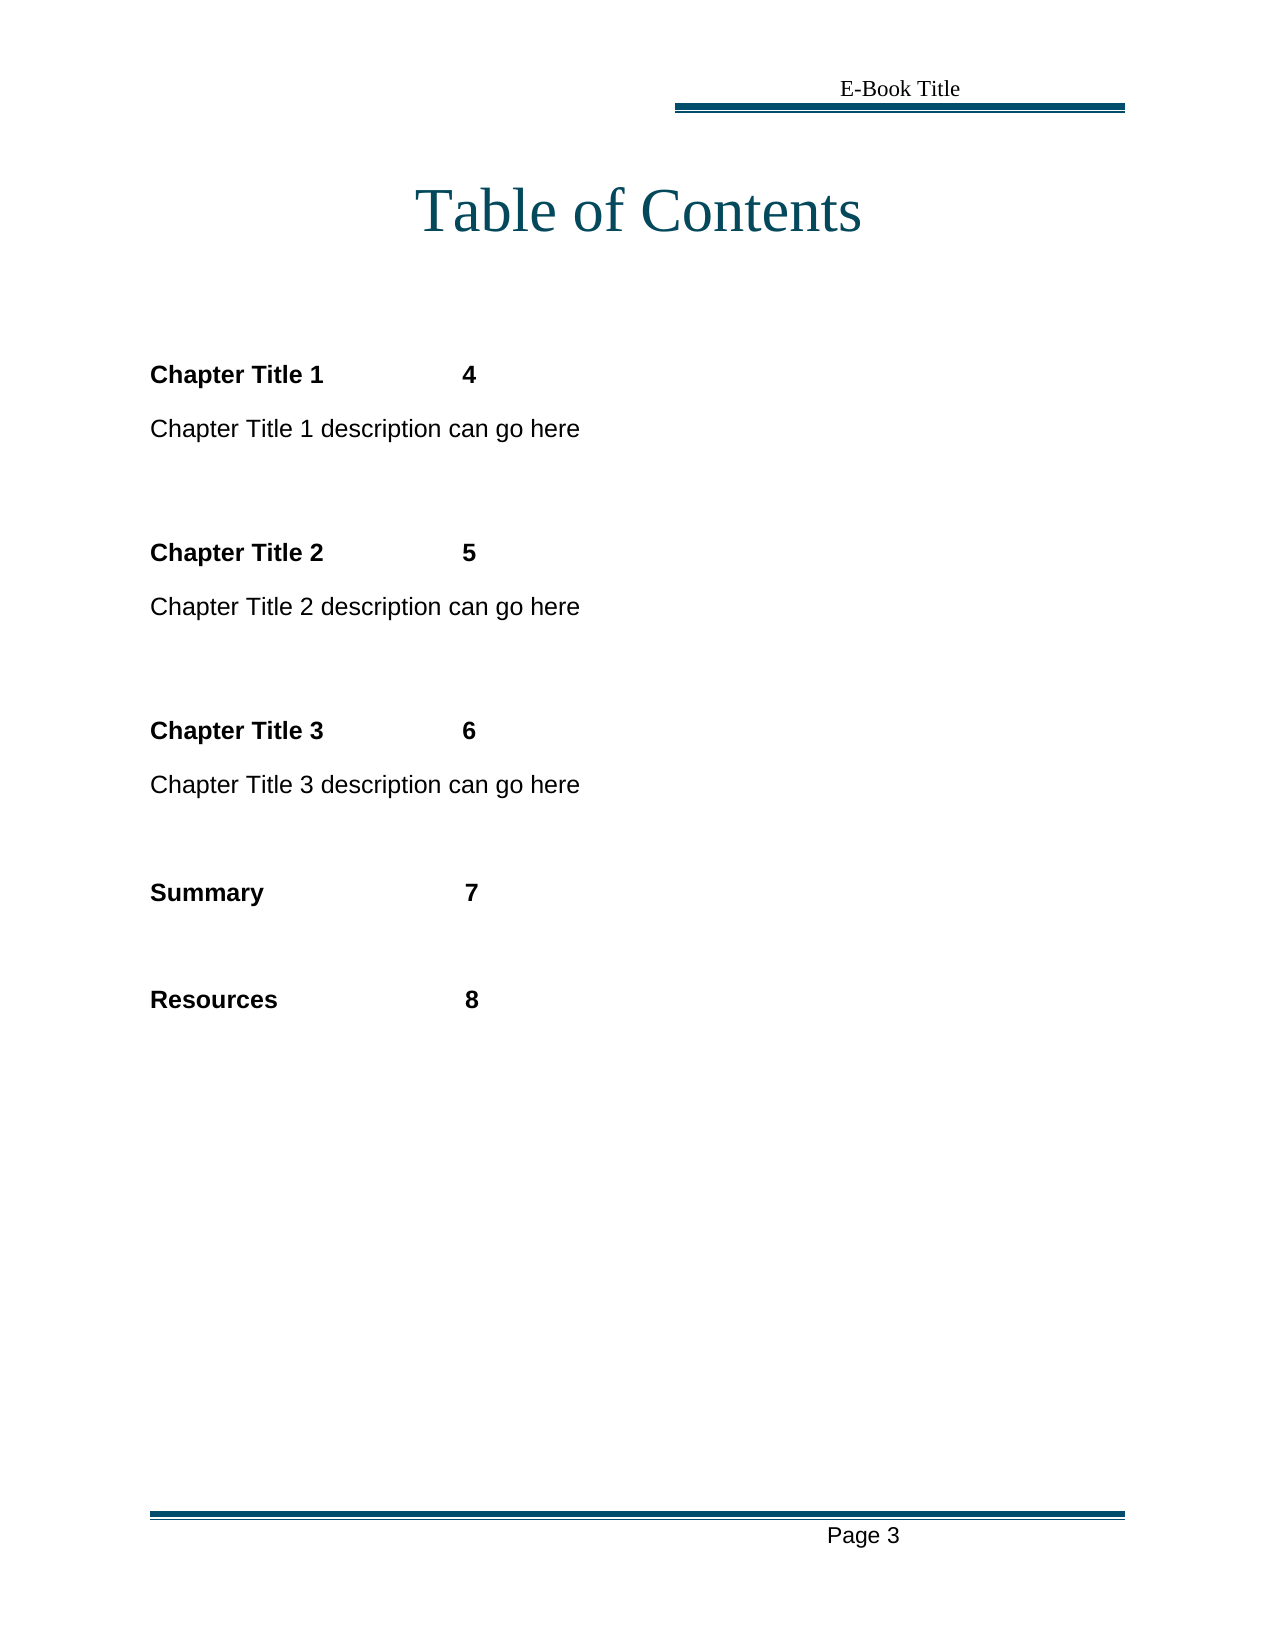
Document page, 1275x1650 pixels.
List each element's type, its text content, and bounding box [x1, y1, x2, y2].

text Chapter Title 2 description can go here [150, 592, 1125, 621]
text Chapter Title 3 6 [150, 716, 1125, 745]
text Resources 8 [150, 985, 1125, 1014]
text Summary 7 [150, 878, 1125, 906]
text Chapter Title 3 description can go here [150, 770, 1125, 799]
text Chapter Title 2 5 [150, 538, 1125, 567]
text Chapter Title 1 4 [150, 360, 1125, 388]
text Chapter Title 1 description can go here [150, 414, 1125, 442]
